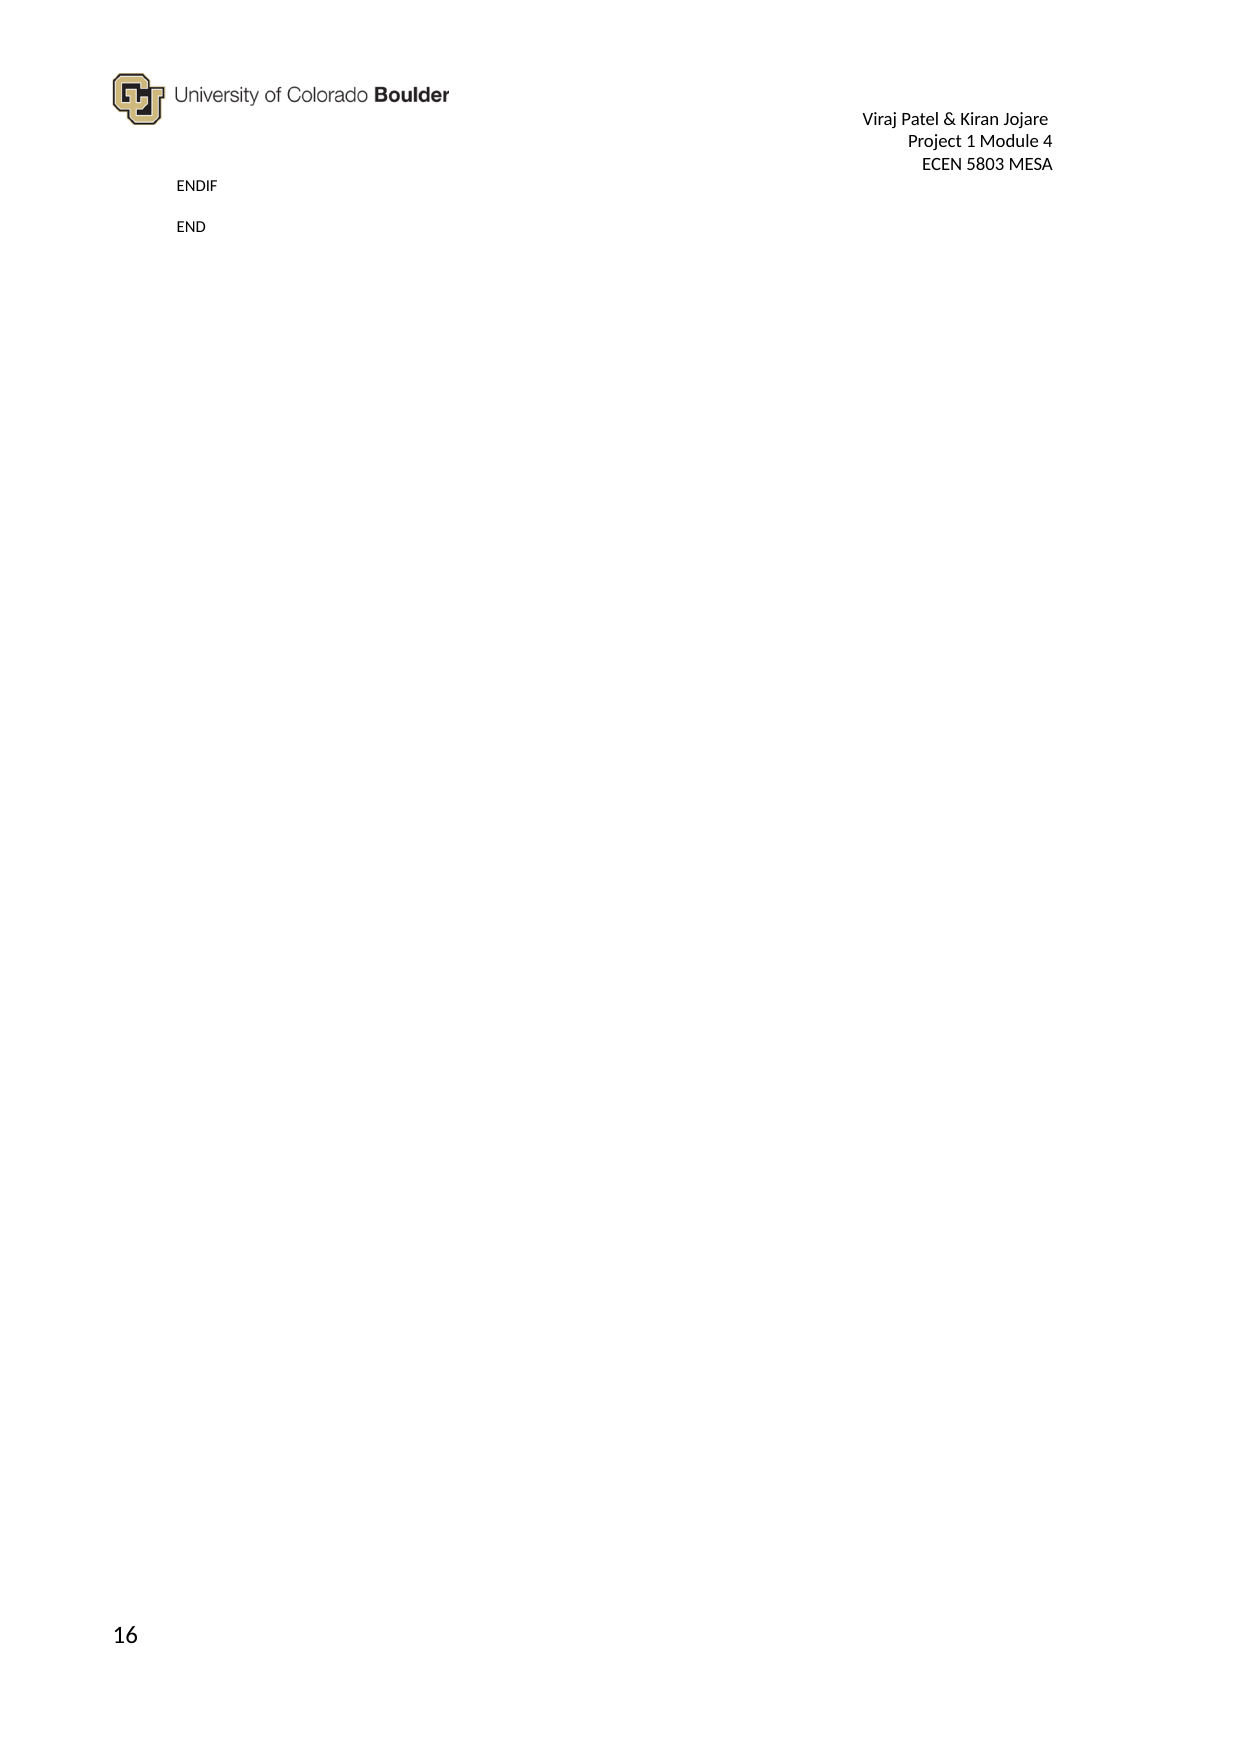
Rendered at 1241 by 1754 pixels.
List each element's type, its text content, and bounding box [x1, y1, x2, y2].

text END [112, 216, 1128, 236]
text ENDIF [112, 175, 1128, 196]
picture [112, 73, 449, 125]
